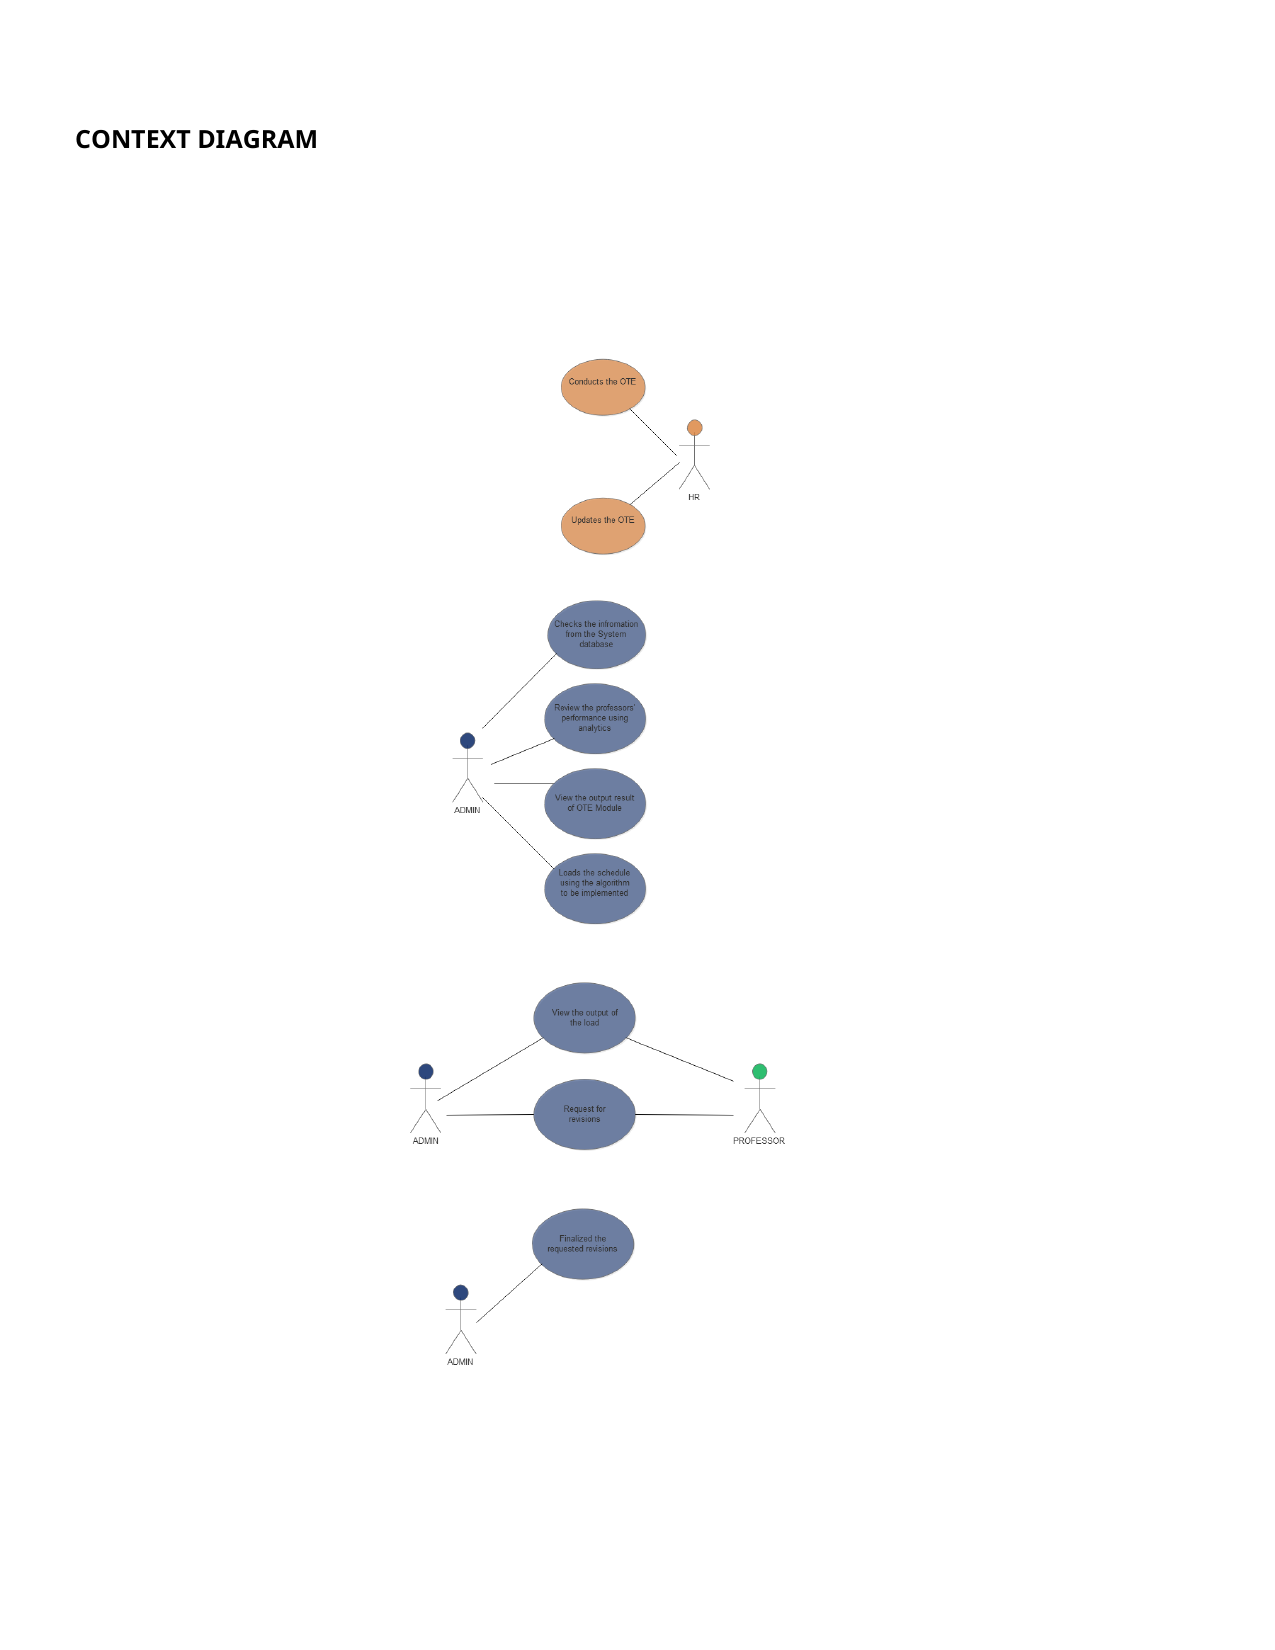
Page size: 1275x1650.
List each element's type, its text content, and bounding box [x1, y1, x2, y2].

text CONTEXT DIAGRAM [75, 122, 1200, 156]
picture [284, 175, 991, 1544]
